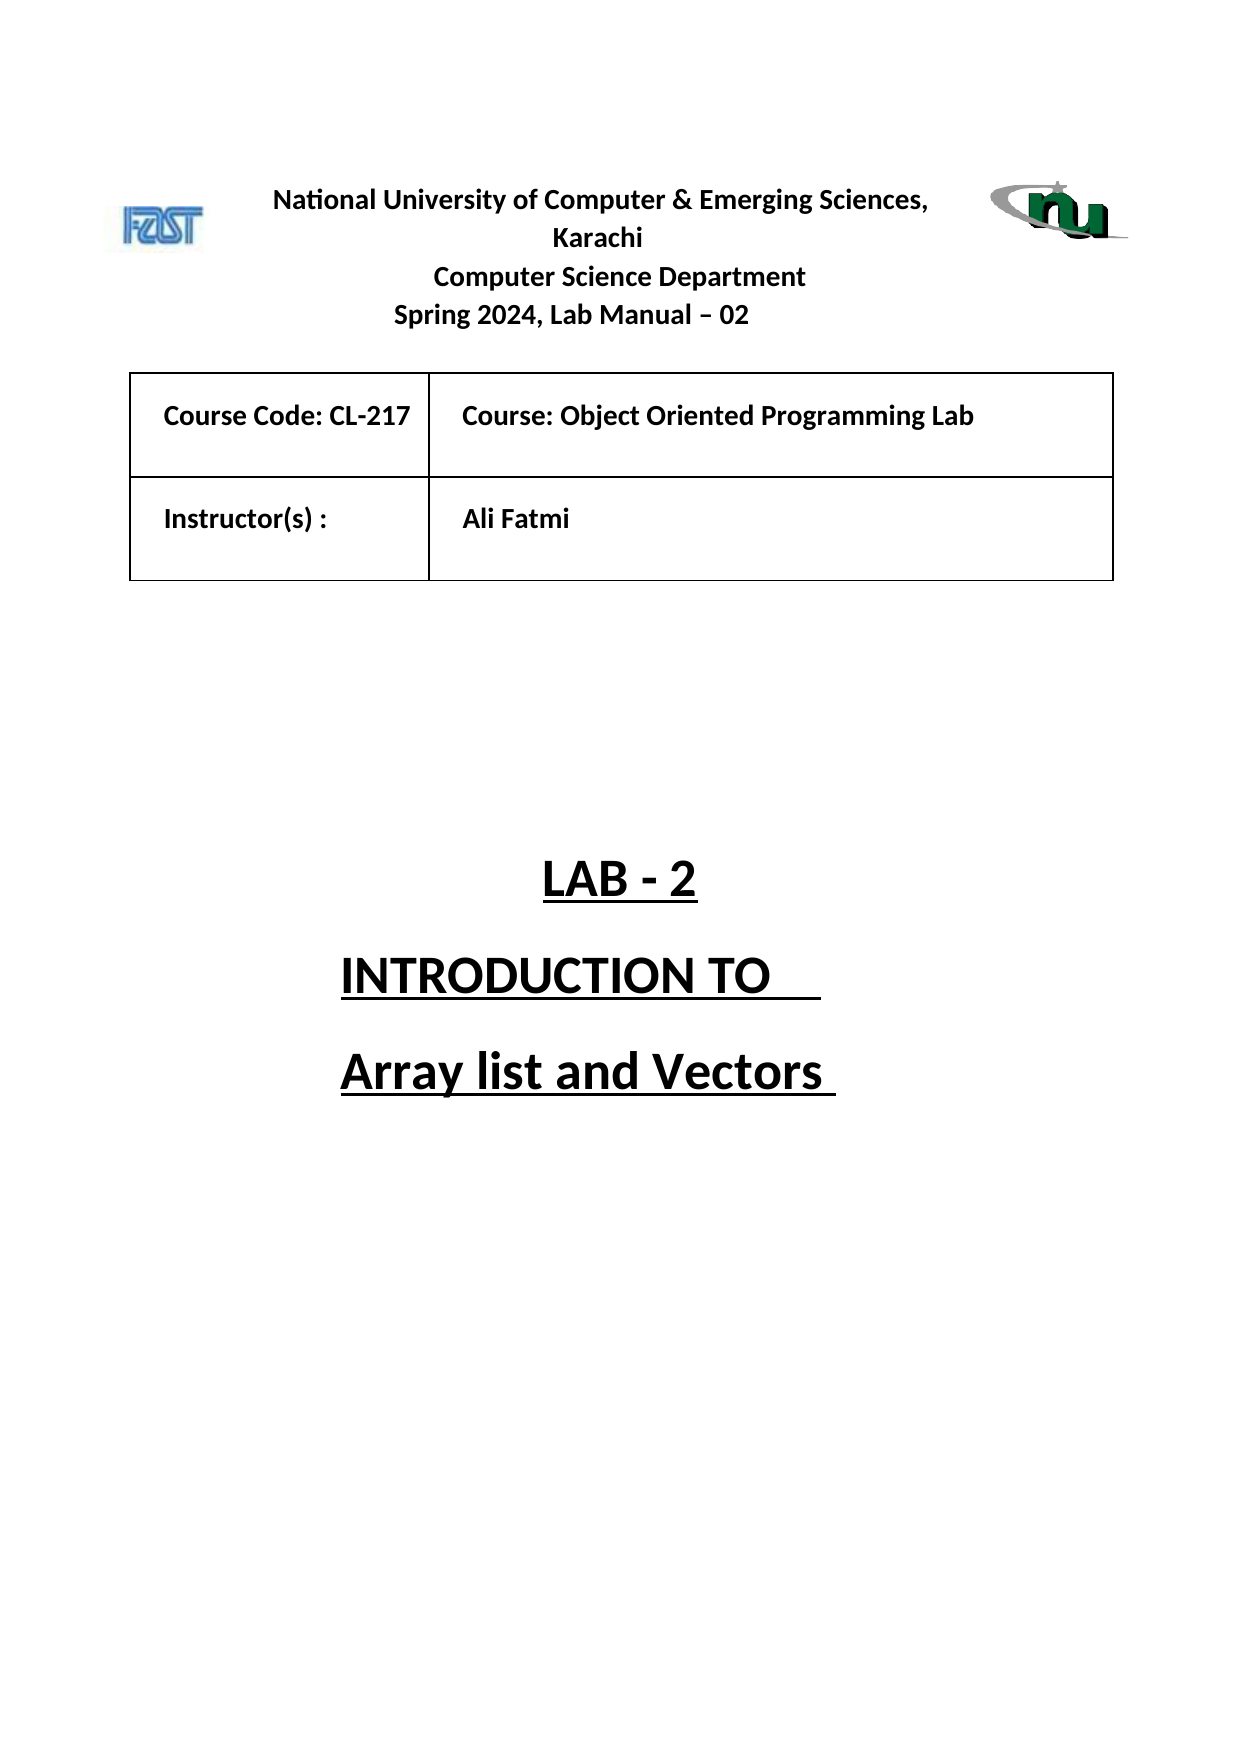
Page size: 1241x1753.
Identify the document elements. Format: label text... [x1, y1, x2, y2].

picture [103, 206, 212, 253]
table_cell Ali Fatmi [430, 478, 1112, 579]
text Computer Science Department Spring 2024, Lab Manual – 02 [394, 258, 809, 332]
title LAB - 2 INTRODUCTION TO Array list and Vectors [340, 844, 901, 1103]
table_header Course: Object Oriented Programming Lab [430, 374, 1112, 476]
picture [990, 181, 1129, 239]
table_header Course Code: CL-217 [131, 374, 428, 476]
subtitle National University of Computer & Emerging Sciences, Karachi [273, 181, 932, 255]
table_cell Instructor(s) : [131, 478, 428, 579]
